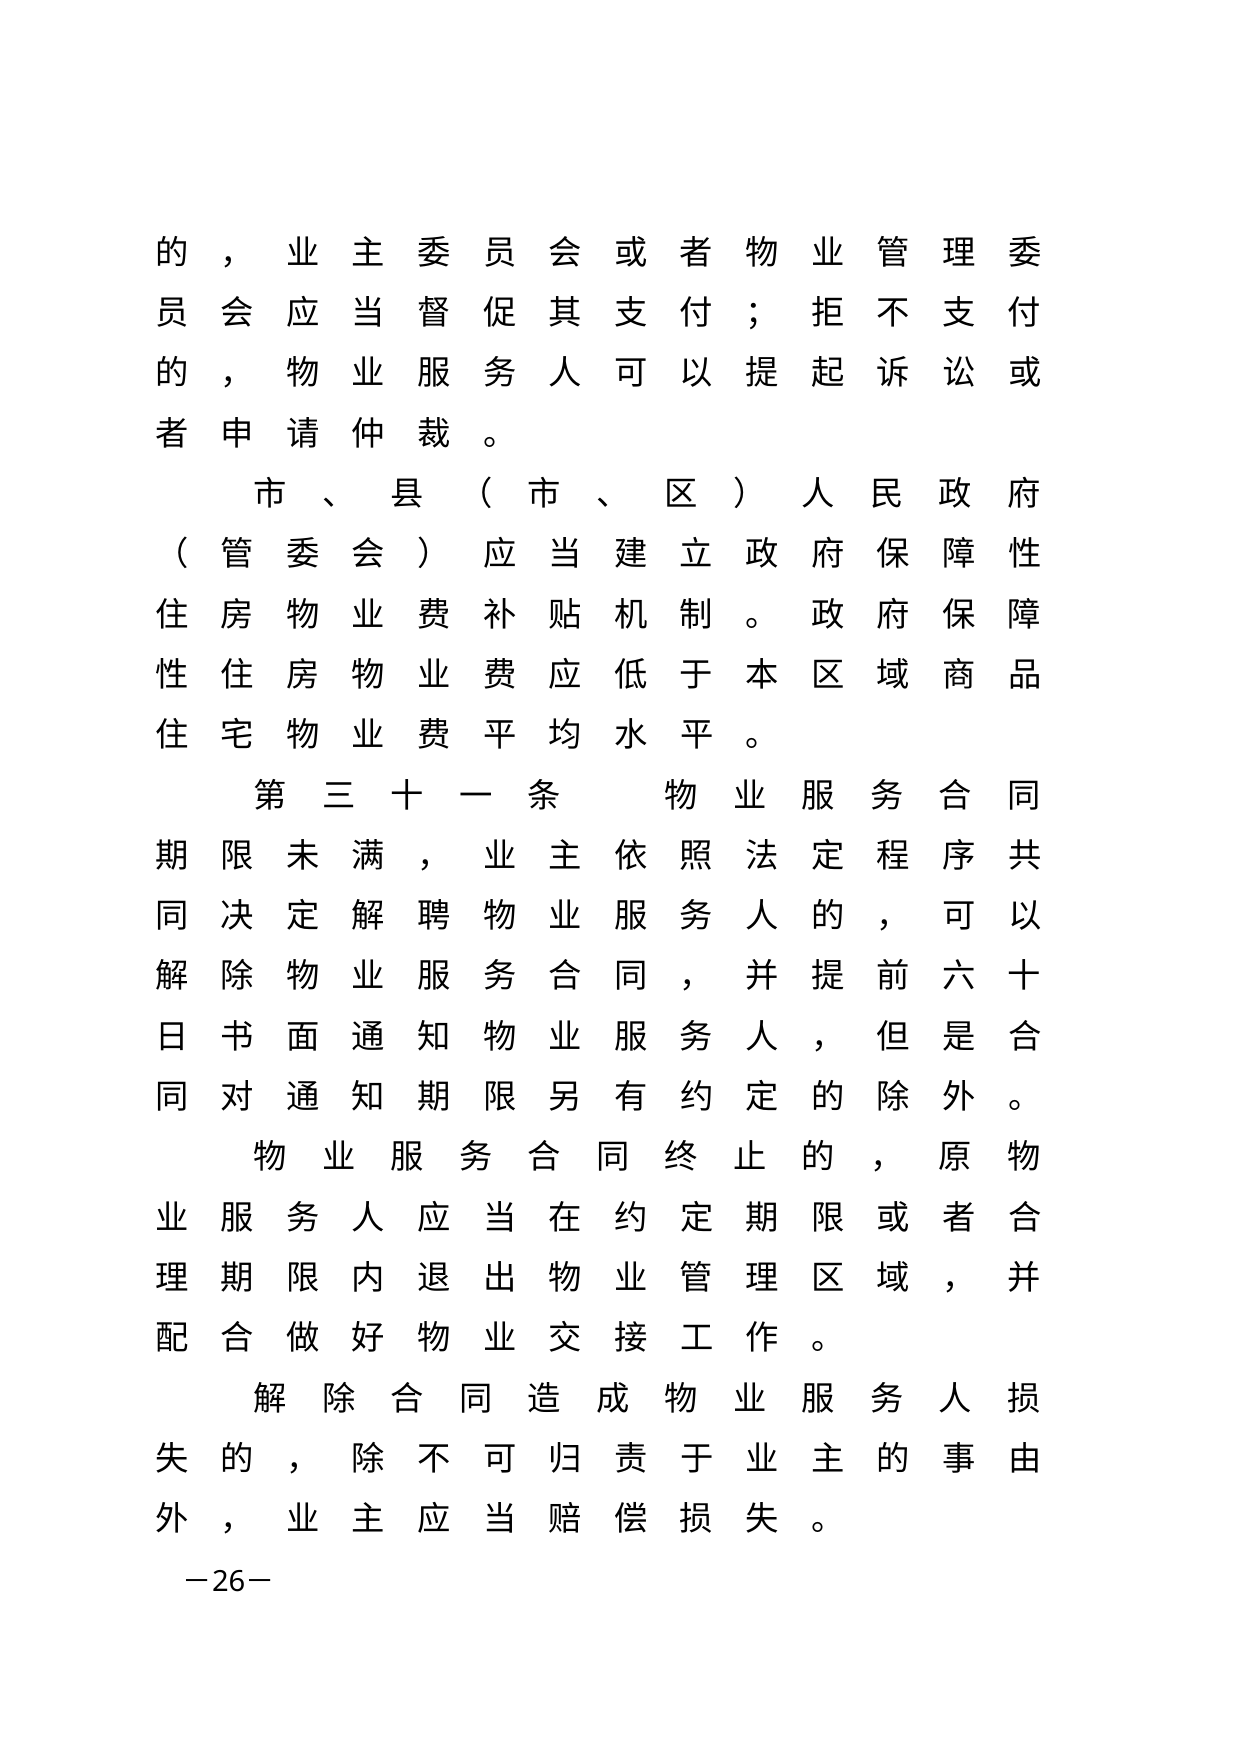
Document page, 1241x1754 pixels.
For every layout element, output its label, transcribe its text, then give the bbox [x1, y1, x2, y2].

text 市、县（市、区）人民政府（管委会）应当建立政府保障性住房物业费补贴机制。政府保障性住房物业费应低于本区域商品住宅物业费平均水平。 [155, 461, 1073, 762]
text 第三十一条 物业服务合同期限未满，业主依照法定程序共同决定解聘物业服务人的，可以解除物业服务合同，并提前六十日书面通知物业服务人，但是合同对通知期限另有约定的除外。 [155, 762, 1073, 1124]
text 物业服务合同终止的，原物业服务人应当在约定期限或者合理期限内退出物业管理区域，并配合做好物业交接工作。 [155, 1124, 1073, 1365]
text 业主未按照约定支付物业费的，物业服务人可以督促其限期支付；业主逾期不支付物业费用的，业主委员会或者物业管理委员会应当督促其支付；拒不支付的，物业服务人可以提起诉讼或者申请仲裁。 [155, 219, 1073, 461]
text 解除合同造成物业服务人损失的，除不可归责于业主的事由外，业主应当赔偿损失。 [155, 1365, 1073, 1546]
